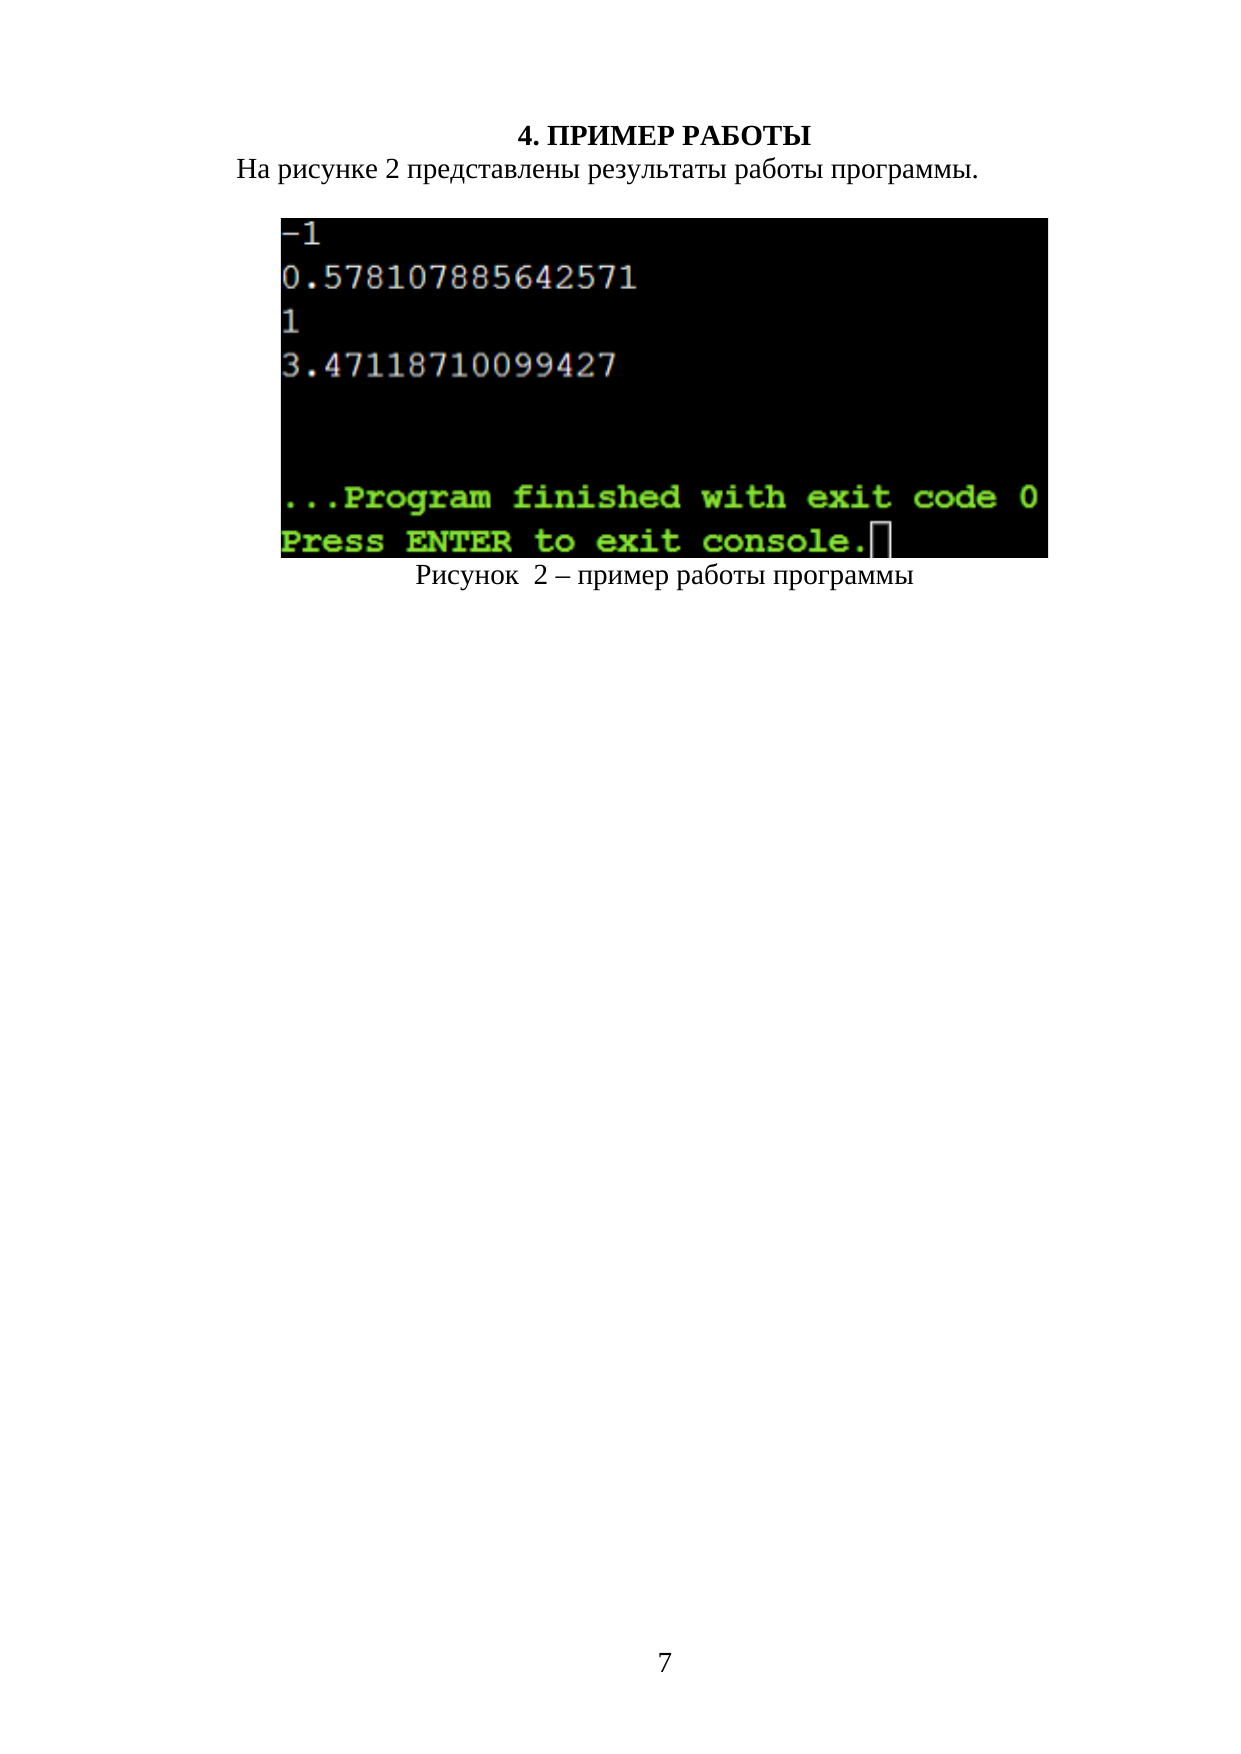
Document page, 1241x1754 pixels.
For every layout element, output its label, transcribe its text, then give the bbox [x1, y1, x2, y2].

text Рисунок 2 – пример работы программы [177, 557, 1152, 591]
text 4. ПРИМЕР РАБОТЫ [177, 118, 1152, 152]
text На рисунке 2 представлены результаты работы программы. [177, 152, 1152, 185]
picture [280, 218, 1049, 558]
